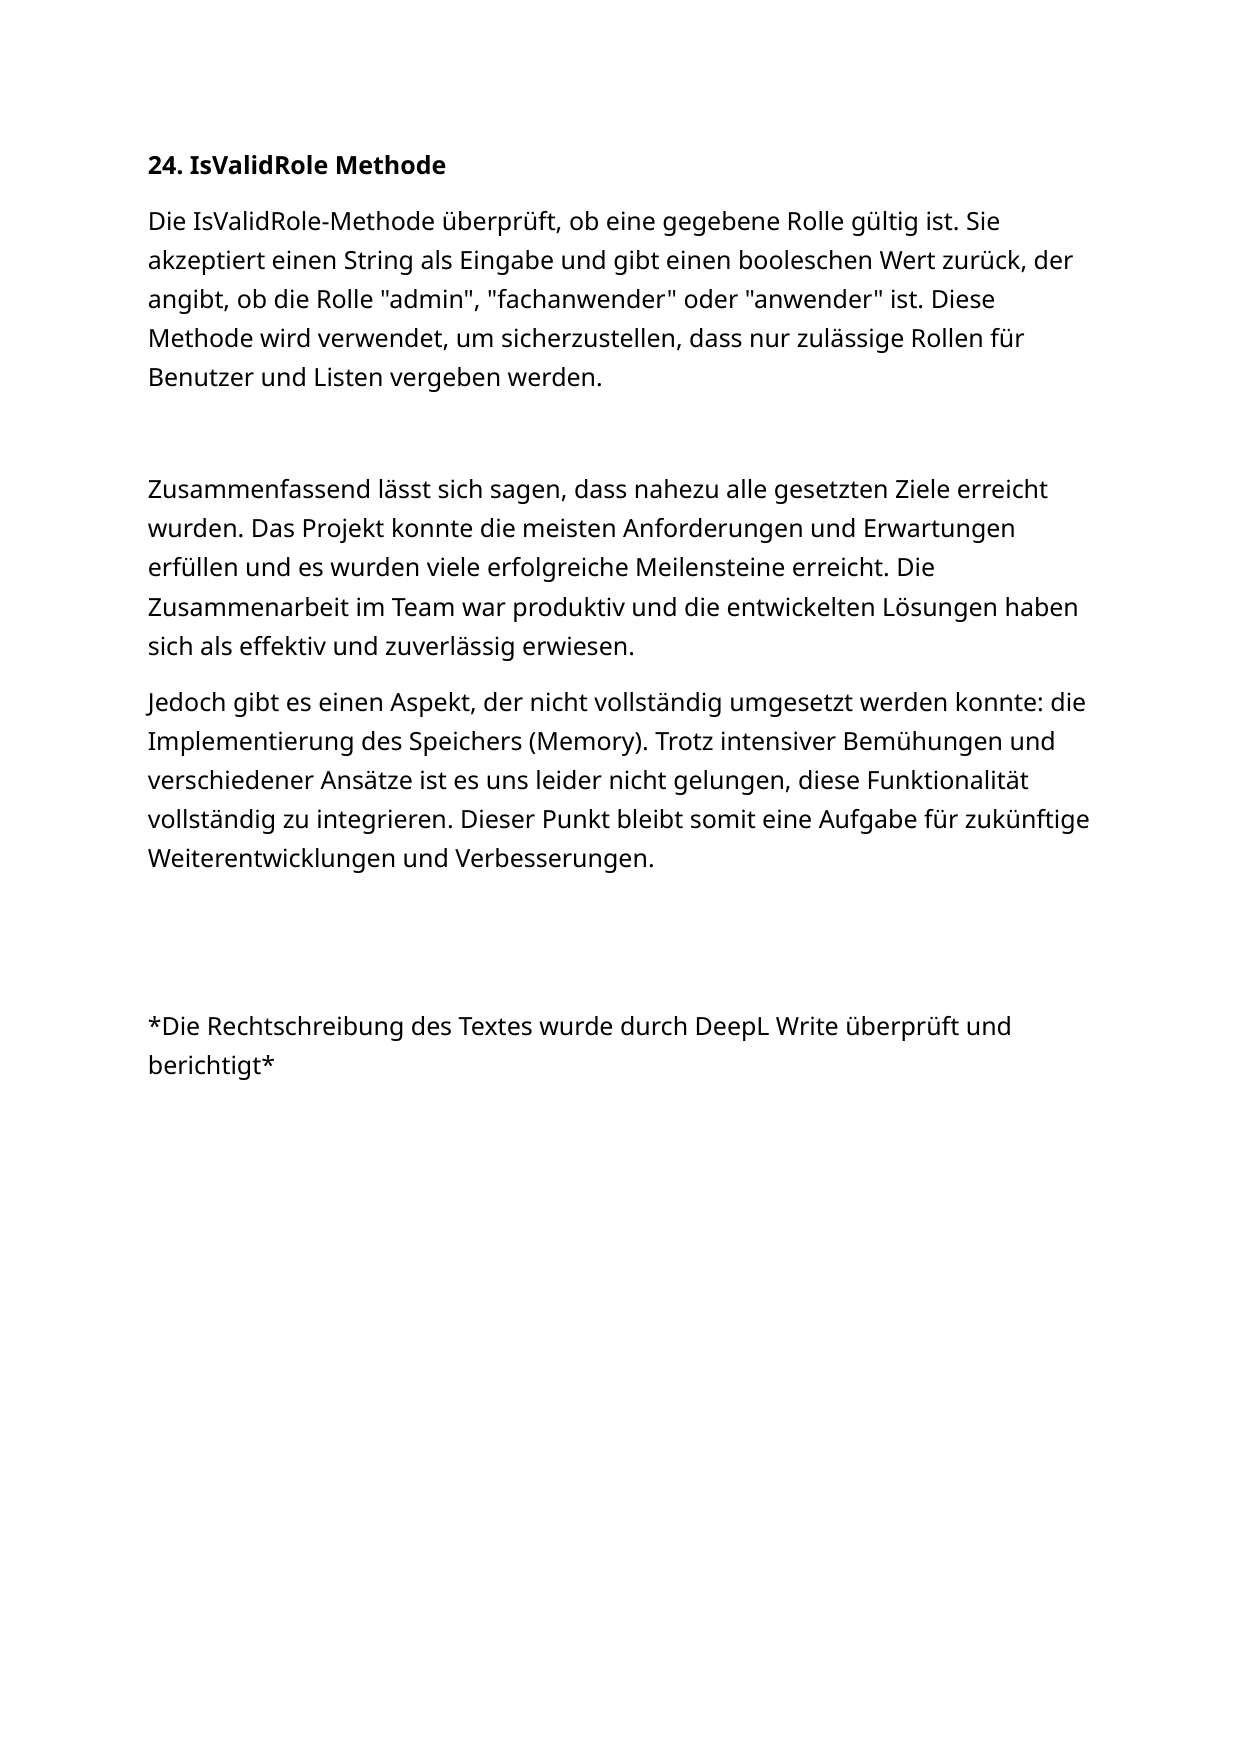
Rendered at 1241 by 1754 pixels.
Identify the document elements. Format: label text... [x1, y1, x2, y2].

text Jedoch gibt es einen Aspekt, der nicht vollständig umgesetzt werden konnte: die Implementierung des Speichers (Memory). Trotz intensiver Bemühungen und verschiedener Ansätze ist es uns leider nicht gelungen, diese Funktionalität vollständig zu integrieren. Dieser Punkt bleibt somit eine Aufgabe für zukünftige Weiterentwicklungen und Verbesserungen. [148, 684, 1093, 875]
text *Die Rechtschreibung des Textes wurde durch DeepL Write überprüft und berichtigt* [148, 1008, 1093, 1082]
text 24. IsValidRole Methode [148, 148, 1093, 182]
text Zusammenfassend lässt sich sagen, dass nahezu alle gesetzten Ziele erreicht wurden. Das Projekt konnte die meisten Anforderungen und Erwartungen erfüllen und es wurden viele erfolgreiche Meilensteine erreicht. Die Zusammenarbeit im Team war produktiv und die entwickelten Lösungen haben sich als effektiv und zuverlässig erwiesen. [148, 472, 1093, 662]
text Die IsValidRole-Methode überprüft, ob eine gegebene Rolle gültig ist. Sie akzeptiert einen String als Eingabe und gibt einen booleschen Wert zurück, der angibt, ob die Rolle "admin", "fachanwender" oder "anwender" ist. Diese Methode wird verwendet, um sicherzustellen, dass nur zulässige Rollen für Benutzer und Listen vergeben werden. [148, 203, 1093, 394]
